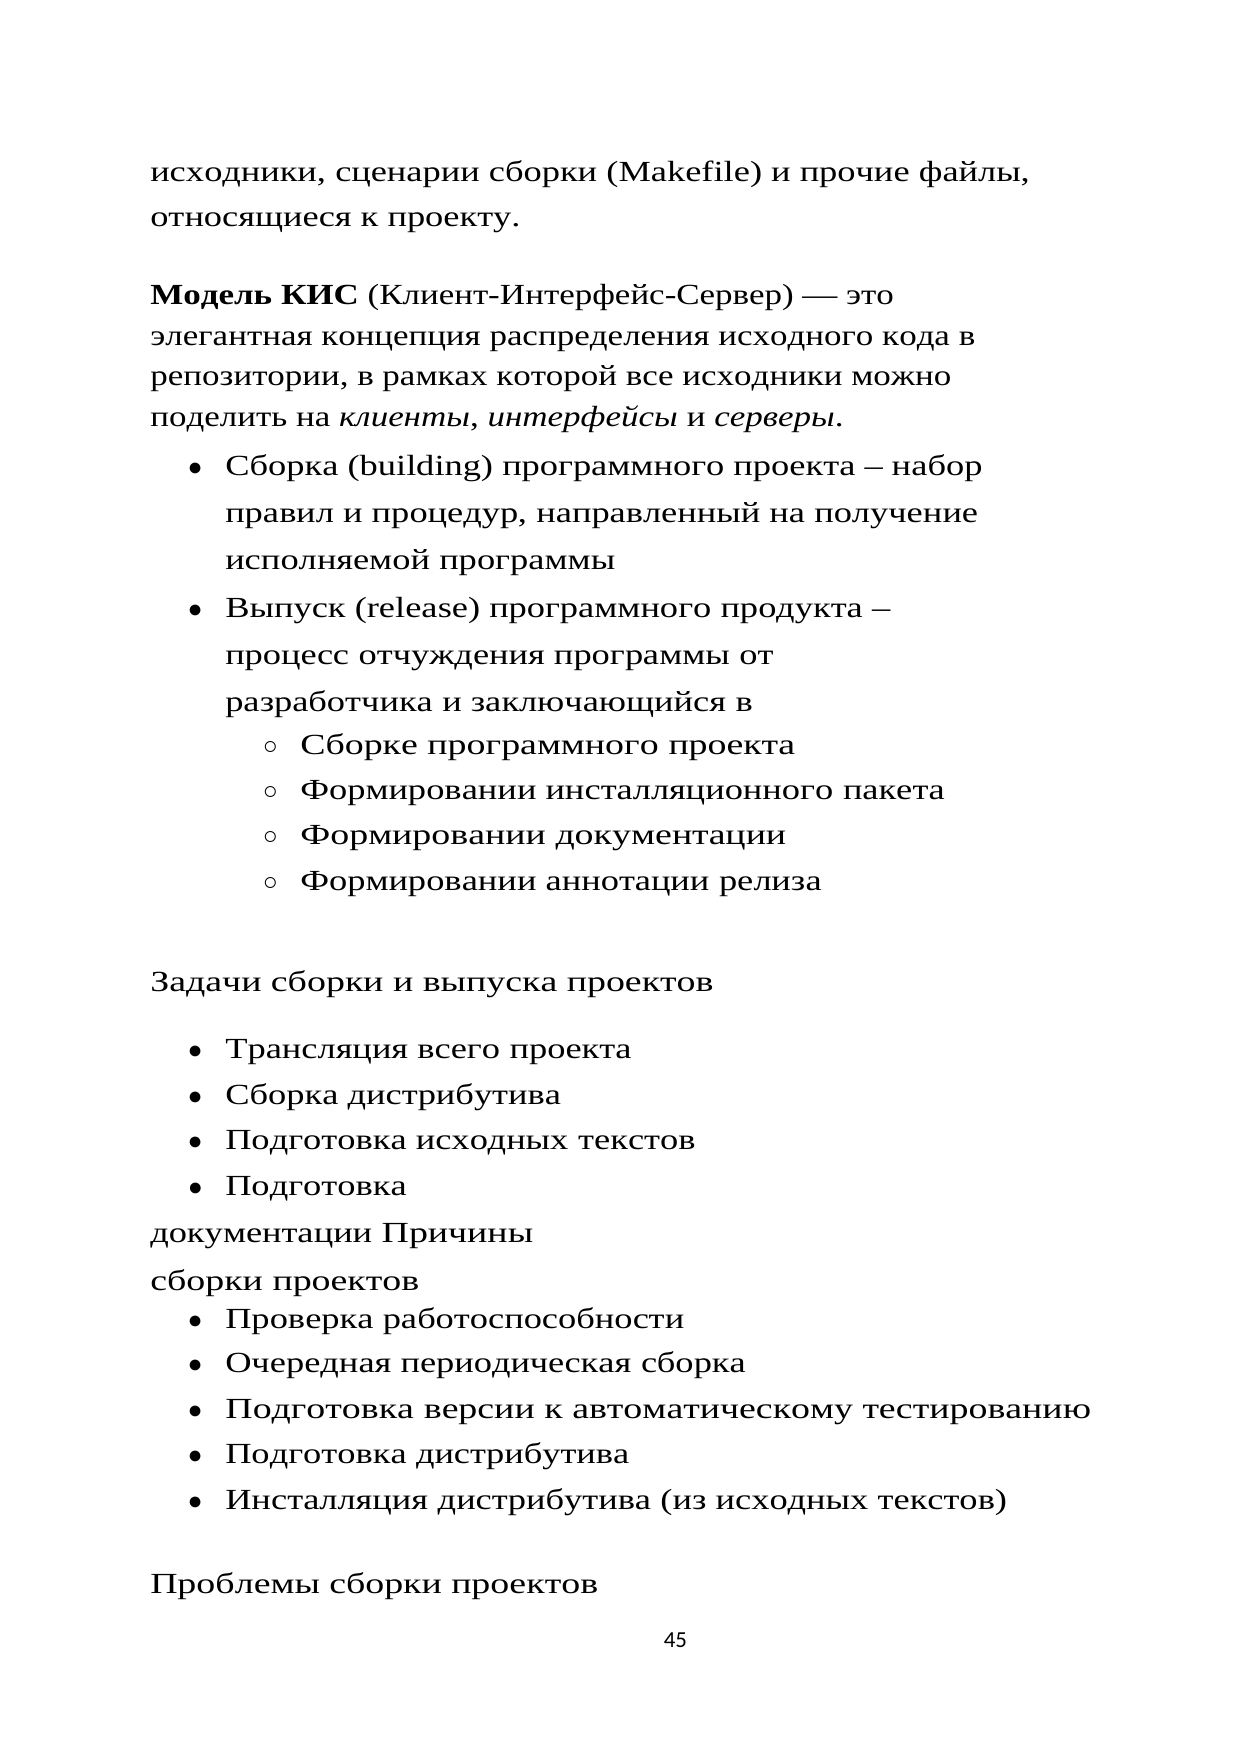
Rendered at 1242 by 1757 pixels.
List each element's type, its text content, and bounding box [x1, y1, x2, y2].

list Выпуск (release) программного продукта – процесс отчуждения программы от разработчика и заключающийся в [187, 590, 981, 718]
list Формировании инсталляционного пакета [263, 772, 1242, 805]
list Формировании документации [263, 817, 1242, 851]
list Подготовка документации Причины сборки проектов [150, 1168, 542, 1296]
text Модель КИС (Клиент-Интерфейс-Сервер) — это элегантная концепция распределения исходного кода в репозитории, в рамках которой все исходники можно поделить на клиенты, интерфейсы и серверы. [150, 277, 1027, 432]
list Очередная периодическая сборка [187, 1346, 1242, 1379]
list Сборка (building) программного проекта – набор правил и процедур, направленный на получение исполняемой программы [187, 448, 1042, 576]
list Сборке программного проекта [263, 732, 1242, 760]
list Формировании аннотации релиза [263, 863, 1242, 896]
list Подготовка исходных текстов [187, 1122, 1242, 1156]
list Инсталляция дистрибутива (из исходных текстов) [187, 1482, 1242, 1516]
text Проблемы сборки проектов [150, 1566, 1242, 1599]
list Подготовка версии к автоматическому тестированию [187, 1391, 1242, 1424]
text Задачи сборки и выпуска проектов [150, 964, 1242, 998]
list Проверка работоспособности [187, 1310, 1242, 1334]
list Сборка дистрибутива [187, 1077, 1242, 1111]
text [150, 154, 1086, 232]
list Подготовка дистрибутива [187, 1437, 1242, 1470]
list Трансляция всего проекта [187, 1032, 1242, 1065]
